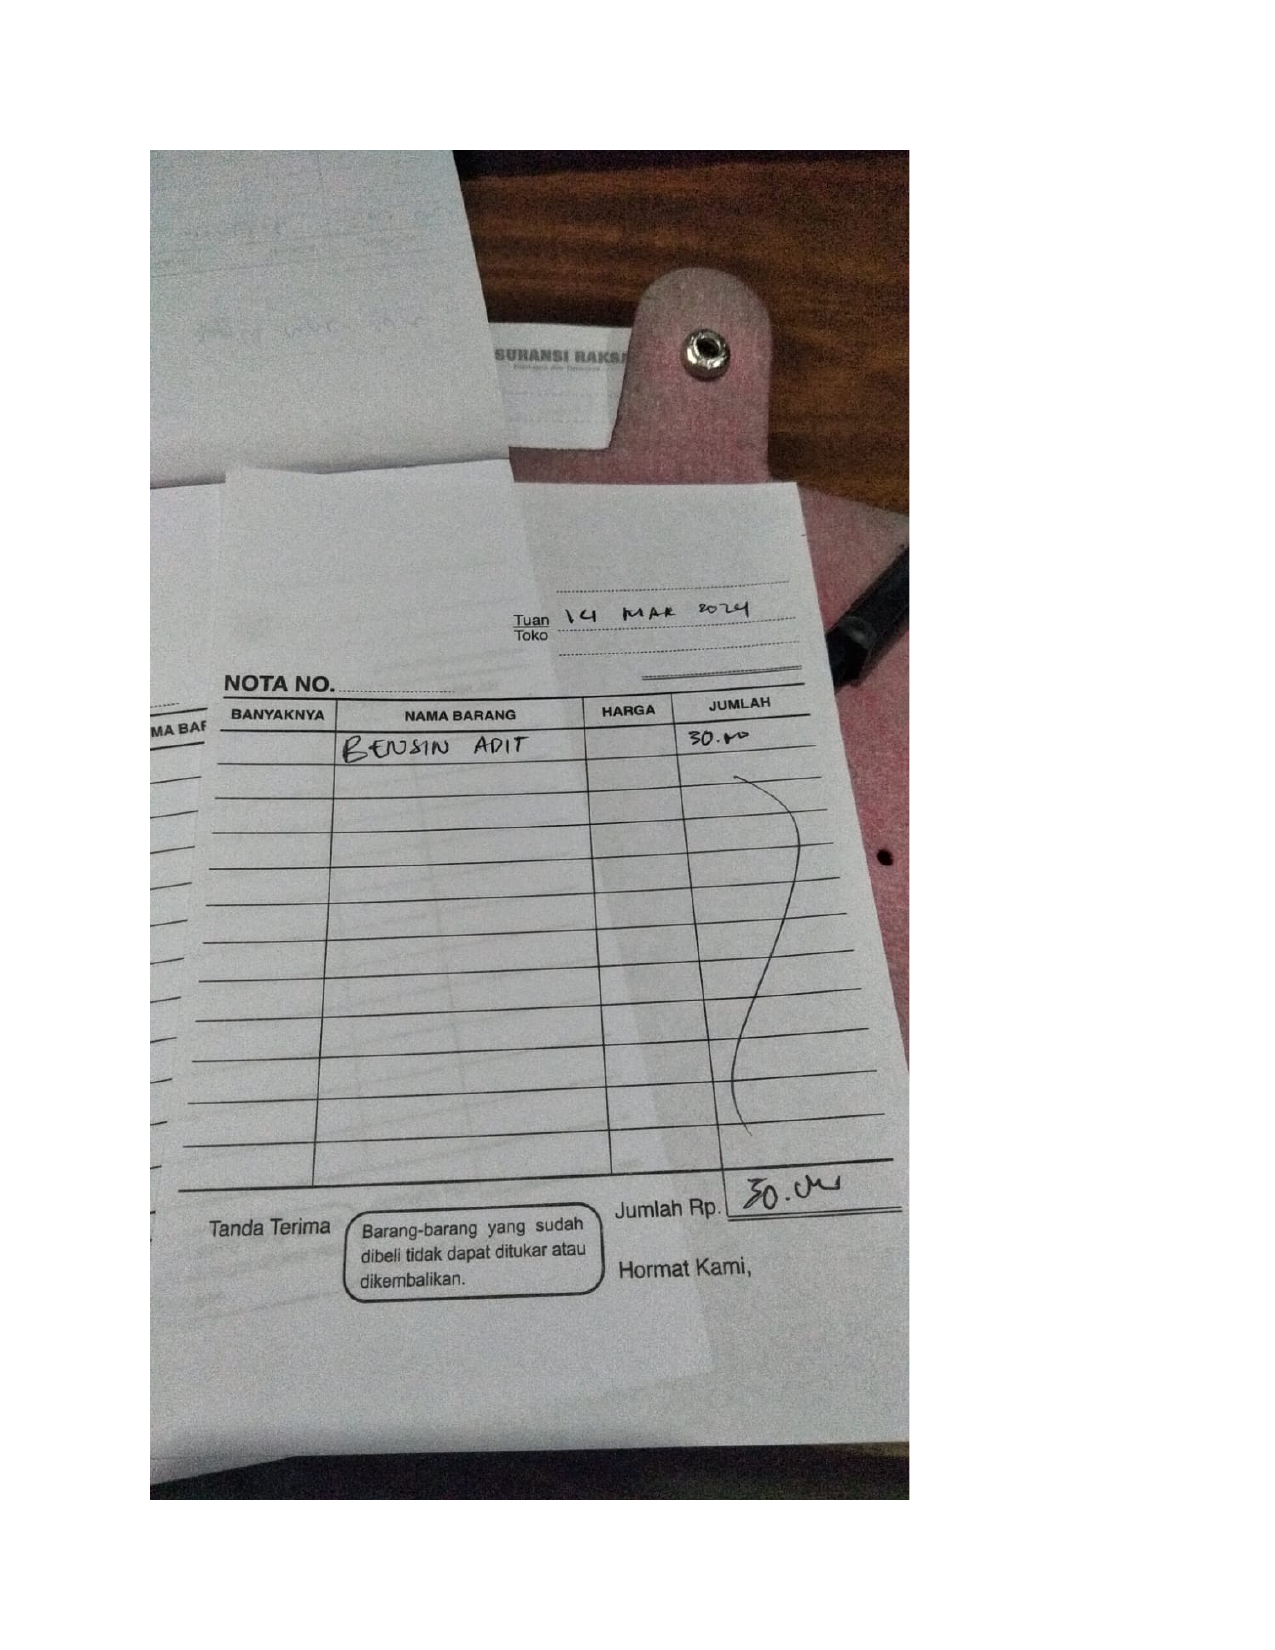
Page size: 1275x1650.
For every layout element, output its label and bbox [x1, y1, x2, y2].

picture [150, 150, 910, 1500]
